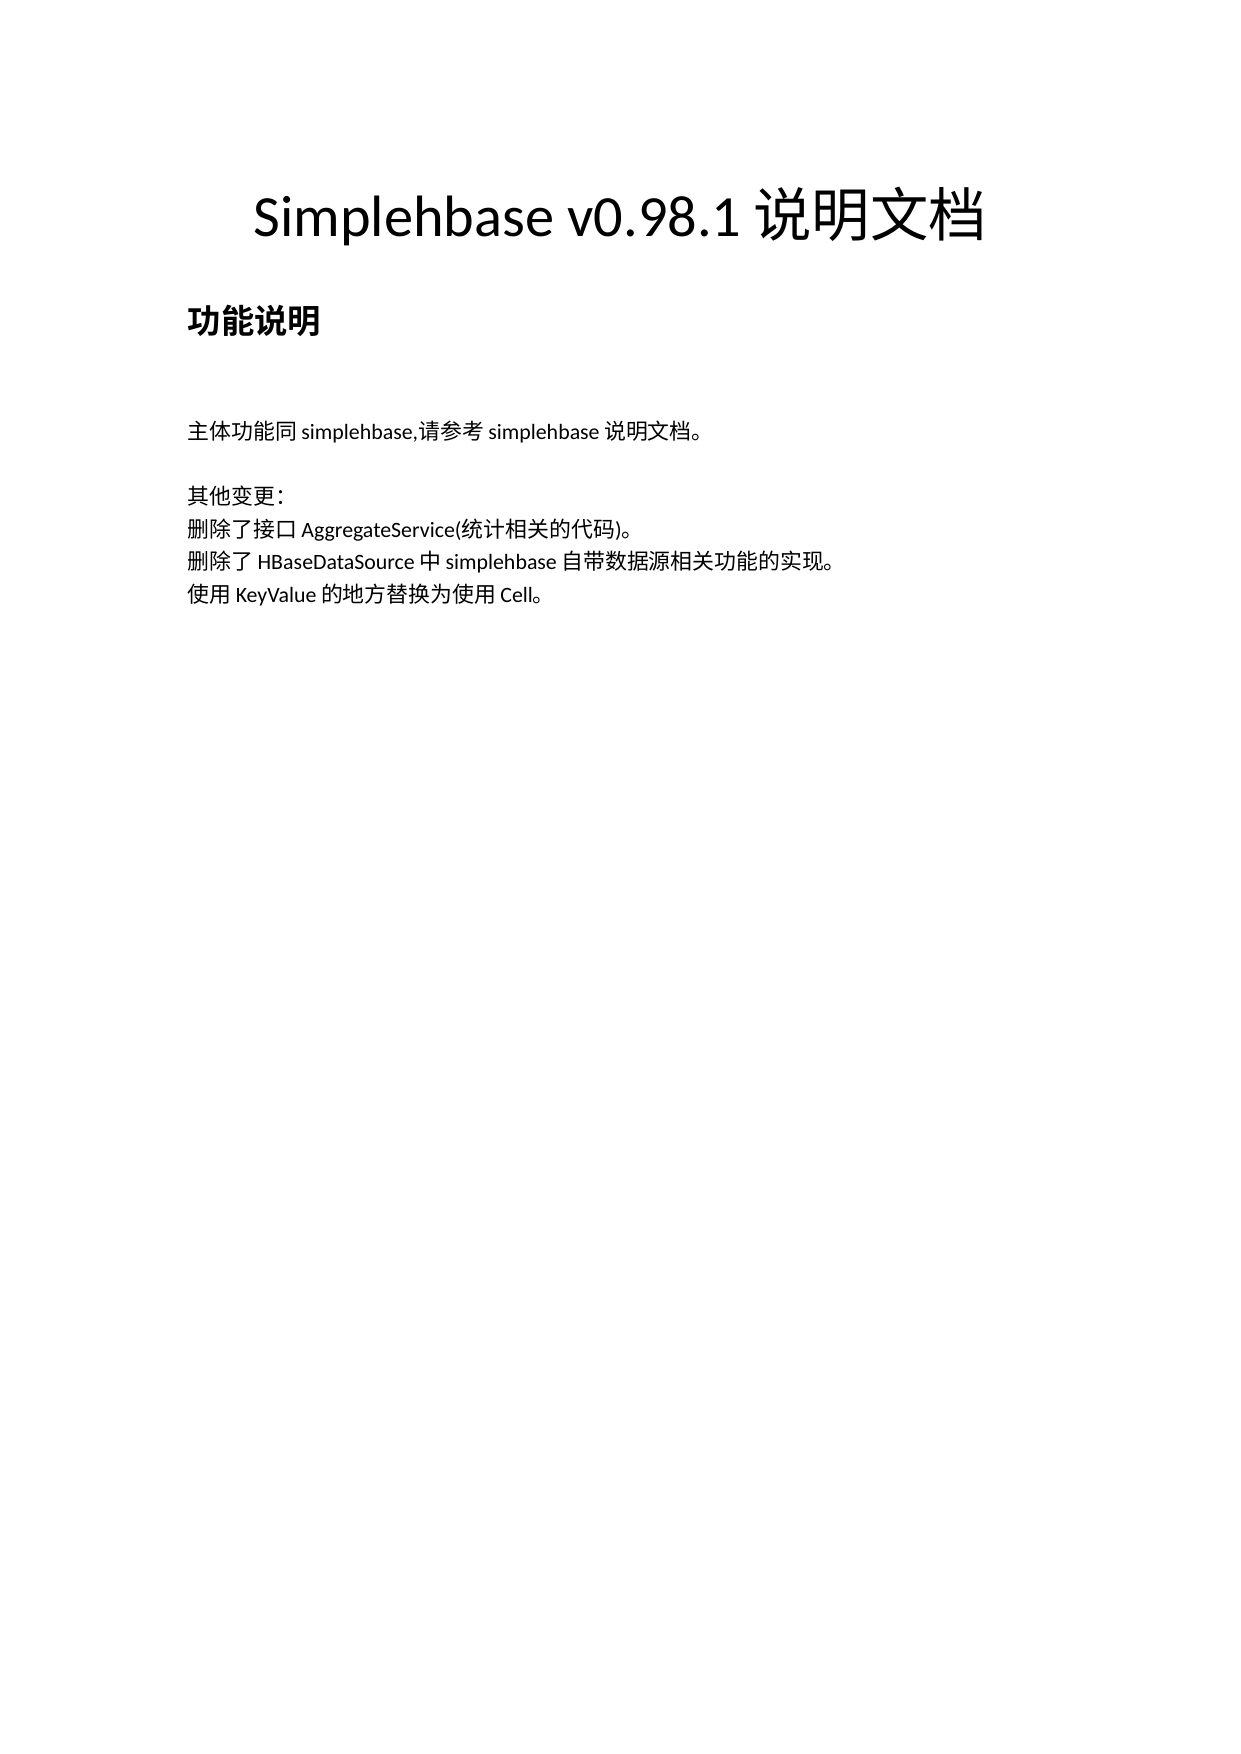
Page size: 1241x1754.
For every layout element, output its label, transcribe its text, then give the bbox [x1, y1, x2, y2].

text 其他变更： [187, 479, 1053, 511]
text 主体功能同simplehbase,请参考simplehbase说明文档。 [187, 414, 1053, 446]
text 删除了接口AggregateService(统计相关的代码)。 [187, 511, 1053, 544]
text 删除了HBaseDataSource中simplehbase自带数据源相关功能的实现。 [187, 544, 1053, 576]
text Simplehbase v0.98.1说明文档 [187, 162, 1053, 259]
text 使用KeyValue的地方替换为使用Cell。 [187, 576, 1053, 609]
subtitle 功能说明 [187, 287, 1053, 352]
